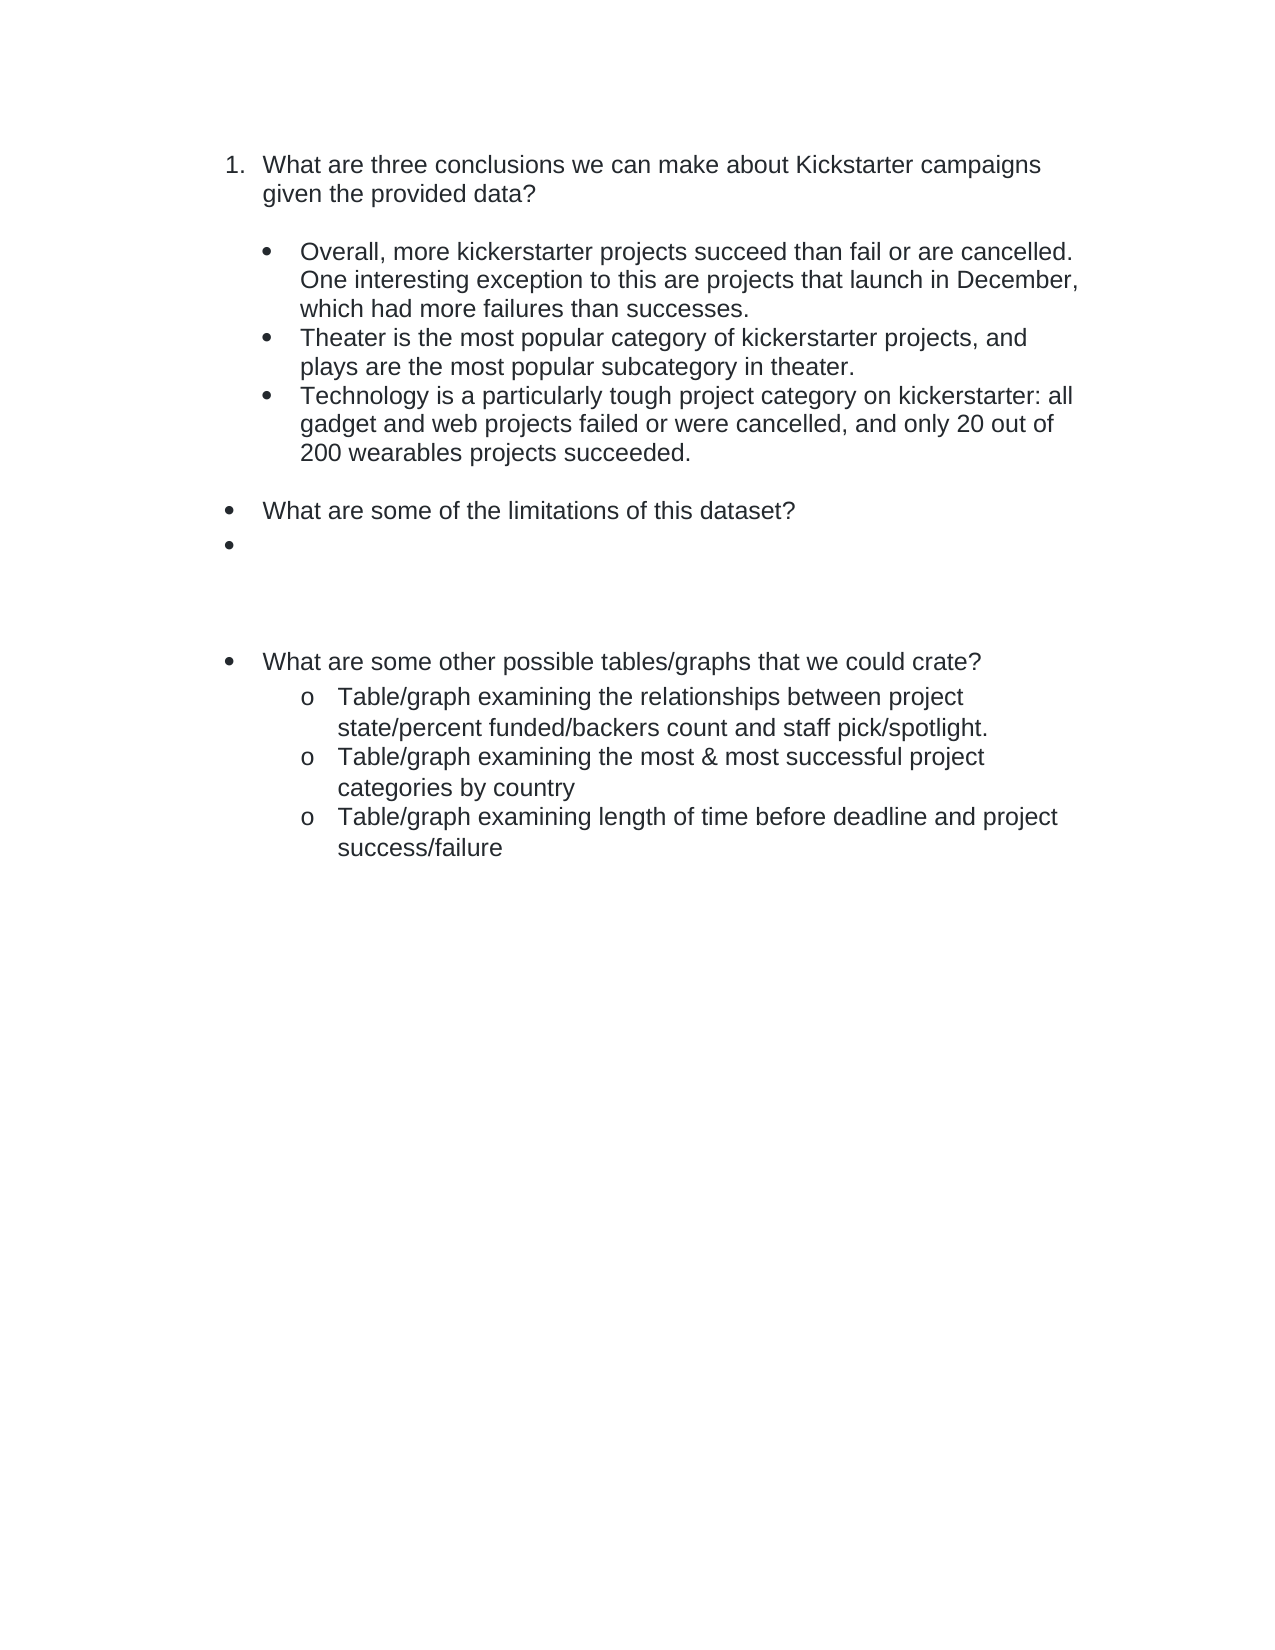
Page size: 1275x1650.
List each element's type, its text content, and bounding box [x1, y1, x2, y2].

list Overall, more kickerstarter projects succeed than fail or are cancelled. One interesting exception to this are projects that launch in December, which had more failures than successes. [262, 237, 1087, 323]
list Theater is the most popular category of kickerstarter projects, and plays are the most popular subcategory in theater. [262, 323, 1087, 381]
list Table/graph examining length of time before deadline and project success/failure [300, 802, 1087, 861]
list What are three conclusions we can make about Kickstarter campaigns given the provided data? [225, 150, 1087, 207]
list Table/graph examining the relationships between project state/percent funded/backers count and staff pick/spotlight. [300, 682, 1087, 742]
list What are some other possible tables/graphs that we could crate? [225, 647, 1087, 676]
list Technology is a particularly tough project category on kickerstarter: all gadget and web projects failed or were cancelled, and only 20 out of 200 wearables projects succeeded. [262, 381, 1087, 467]
list What are some of the limitations of this dataset? [225, 496, 1087, 525]
list Table/graph examining the most & most successful project categories by country [300, 742, 1087, 802]
